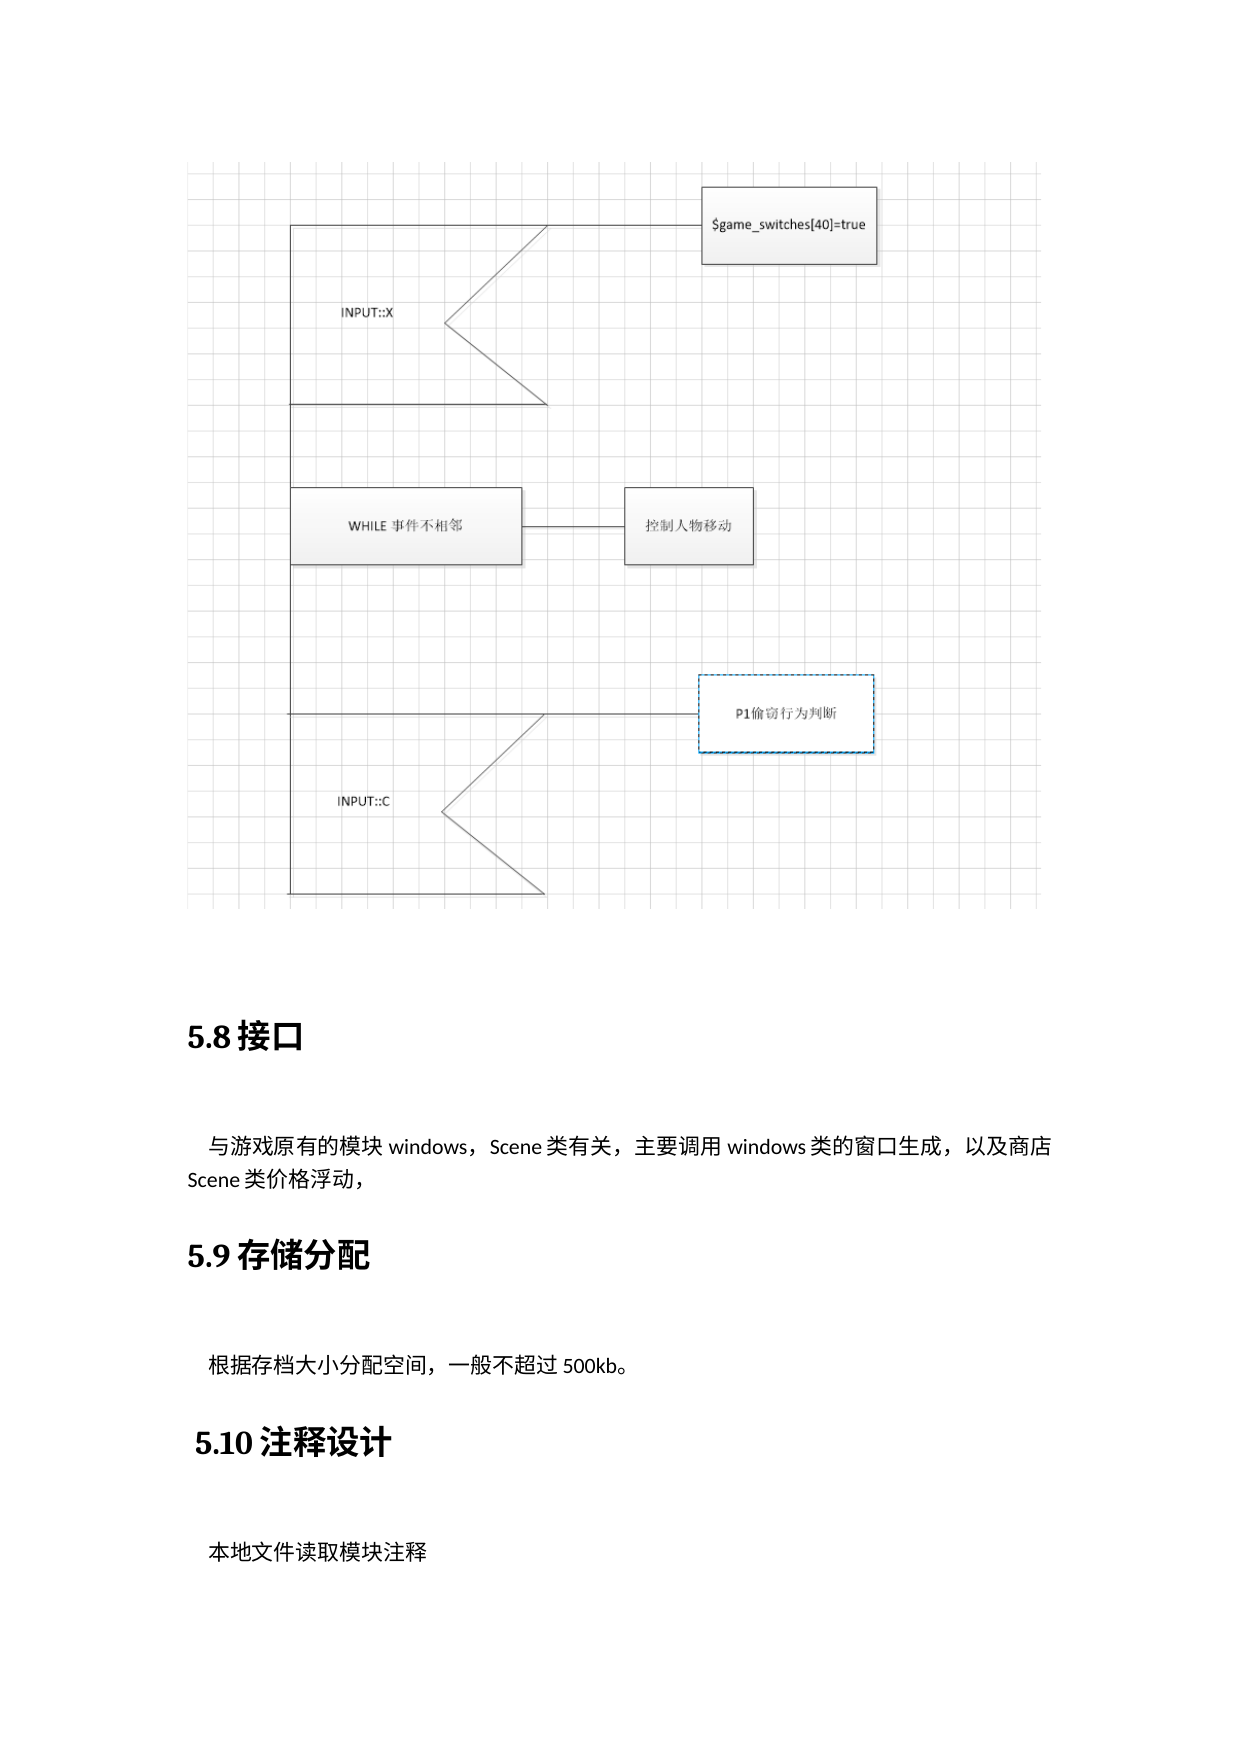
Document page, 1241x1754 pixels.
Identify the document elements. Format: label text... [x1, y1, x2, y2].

text 与游戏原有的模块windows，Scene类有关，主要调用windows类的窗口生成，以及商店Scene类价格浮动， [187, 1129, 1053, 1194]
text 本地文件读取模块注释 [187, 1535, 1053, 1567]
picture [187, 162, 1042, 909]
text 根据存档大小分配空间，一般不超过500kb。 [187, 1348, 1053, 1381]
subtitle 5.9存储分配 [187, 1221, 1053, 1286]
subtitle 5.10注释设计 [187, 1408, 1053, 1473]
subtitle 5.8接口 [187, 1002, 1053, 1067]
